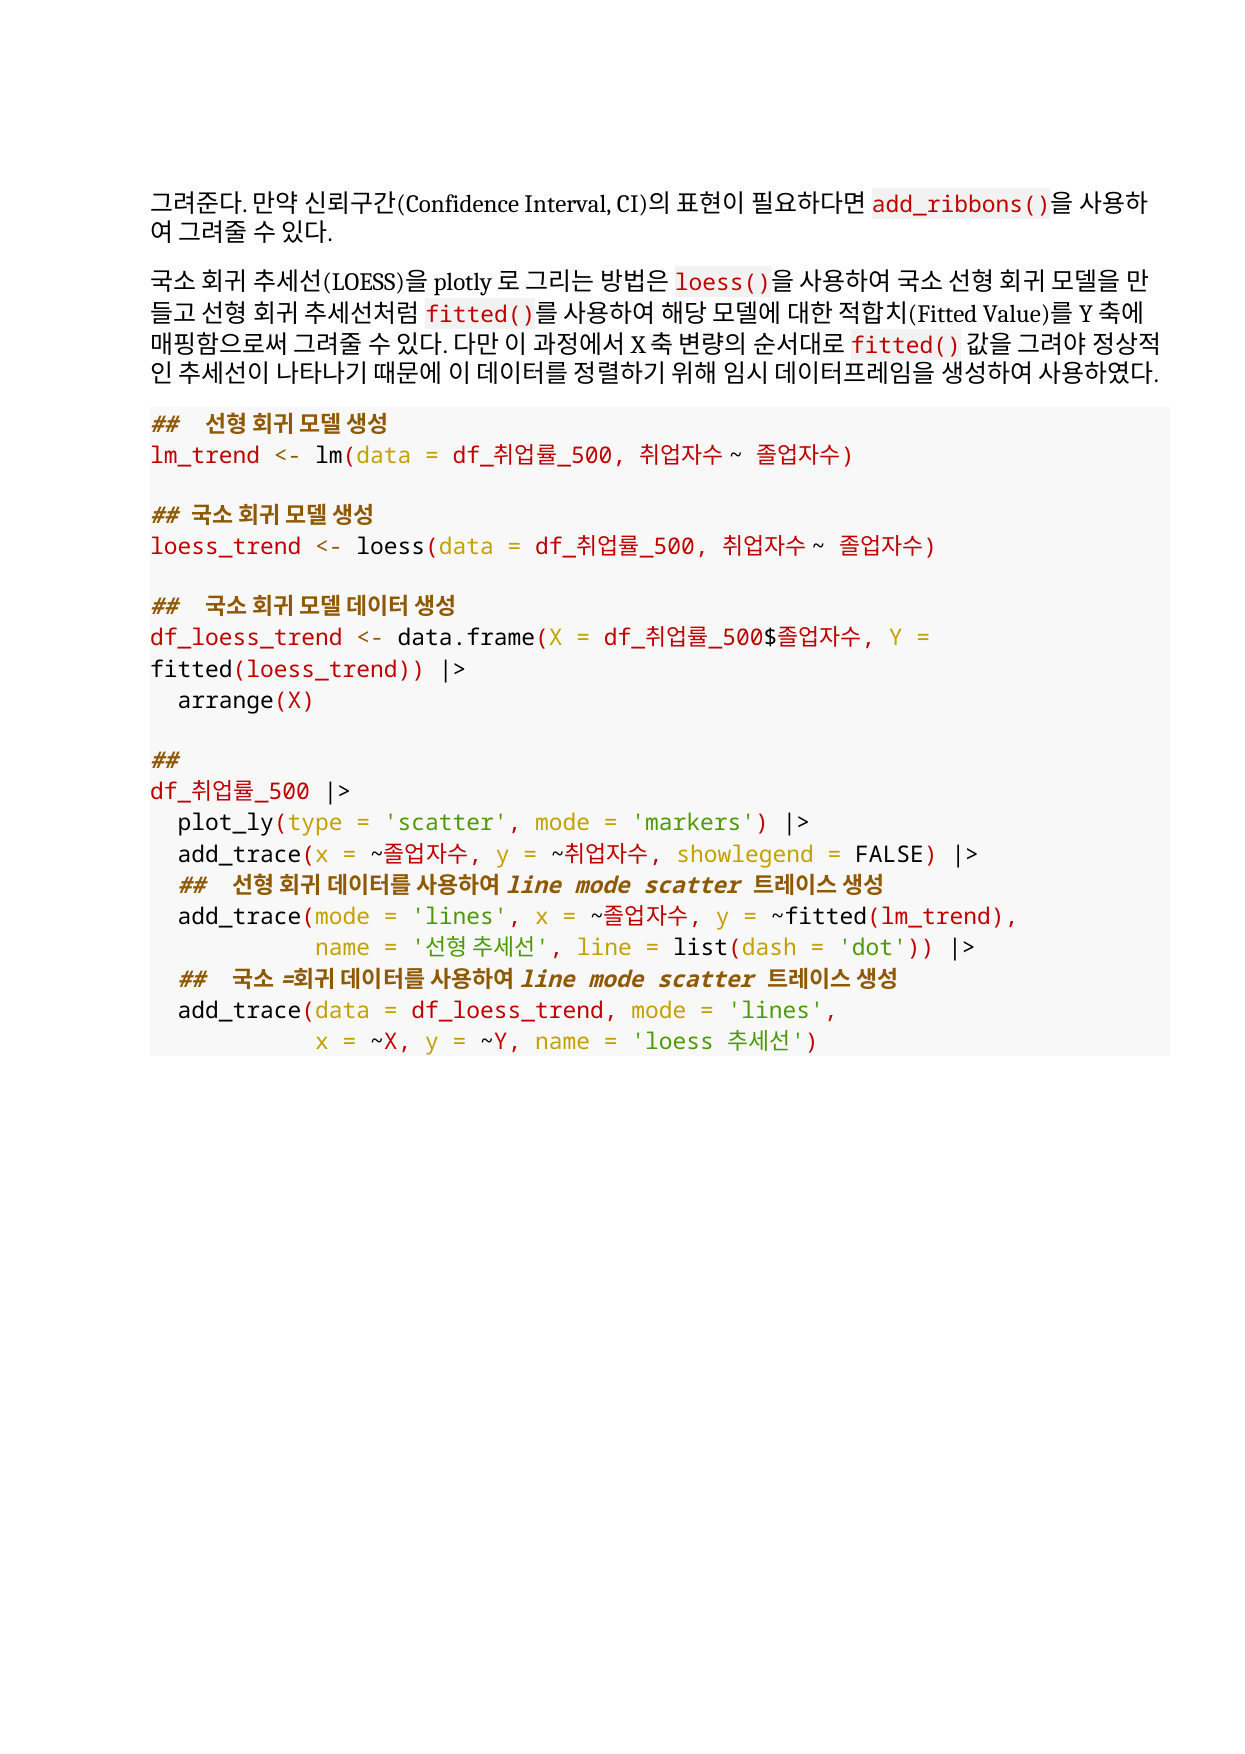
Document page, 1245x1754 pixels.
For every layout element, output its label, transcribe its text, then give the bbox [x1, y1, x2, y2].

text 국소 회귀 추세선(LOESS)을 plotly로 그리는 방법은 loess()을 사용하여 국소 선형 회귀 모델을 만들고 선형 회귀 추세선처럼 fitted()를 사용하여 해당 모델에 대한 적합치(Fitted Value)를 Y축에 매핑함으로써 그려줄 수 있다. 다만 이 과정에서 X축 변량의 순서대로 fitted() 값을 그려야 정상적인 추세선이 나타나기 때문에 이 데이터를 정렬하기 위해 임시 데이터프레임을 생성하여 사용하였다. [150, 266, 1170, 389]
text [150, 187, 1170, 247]
